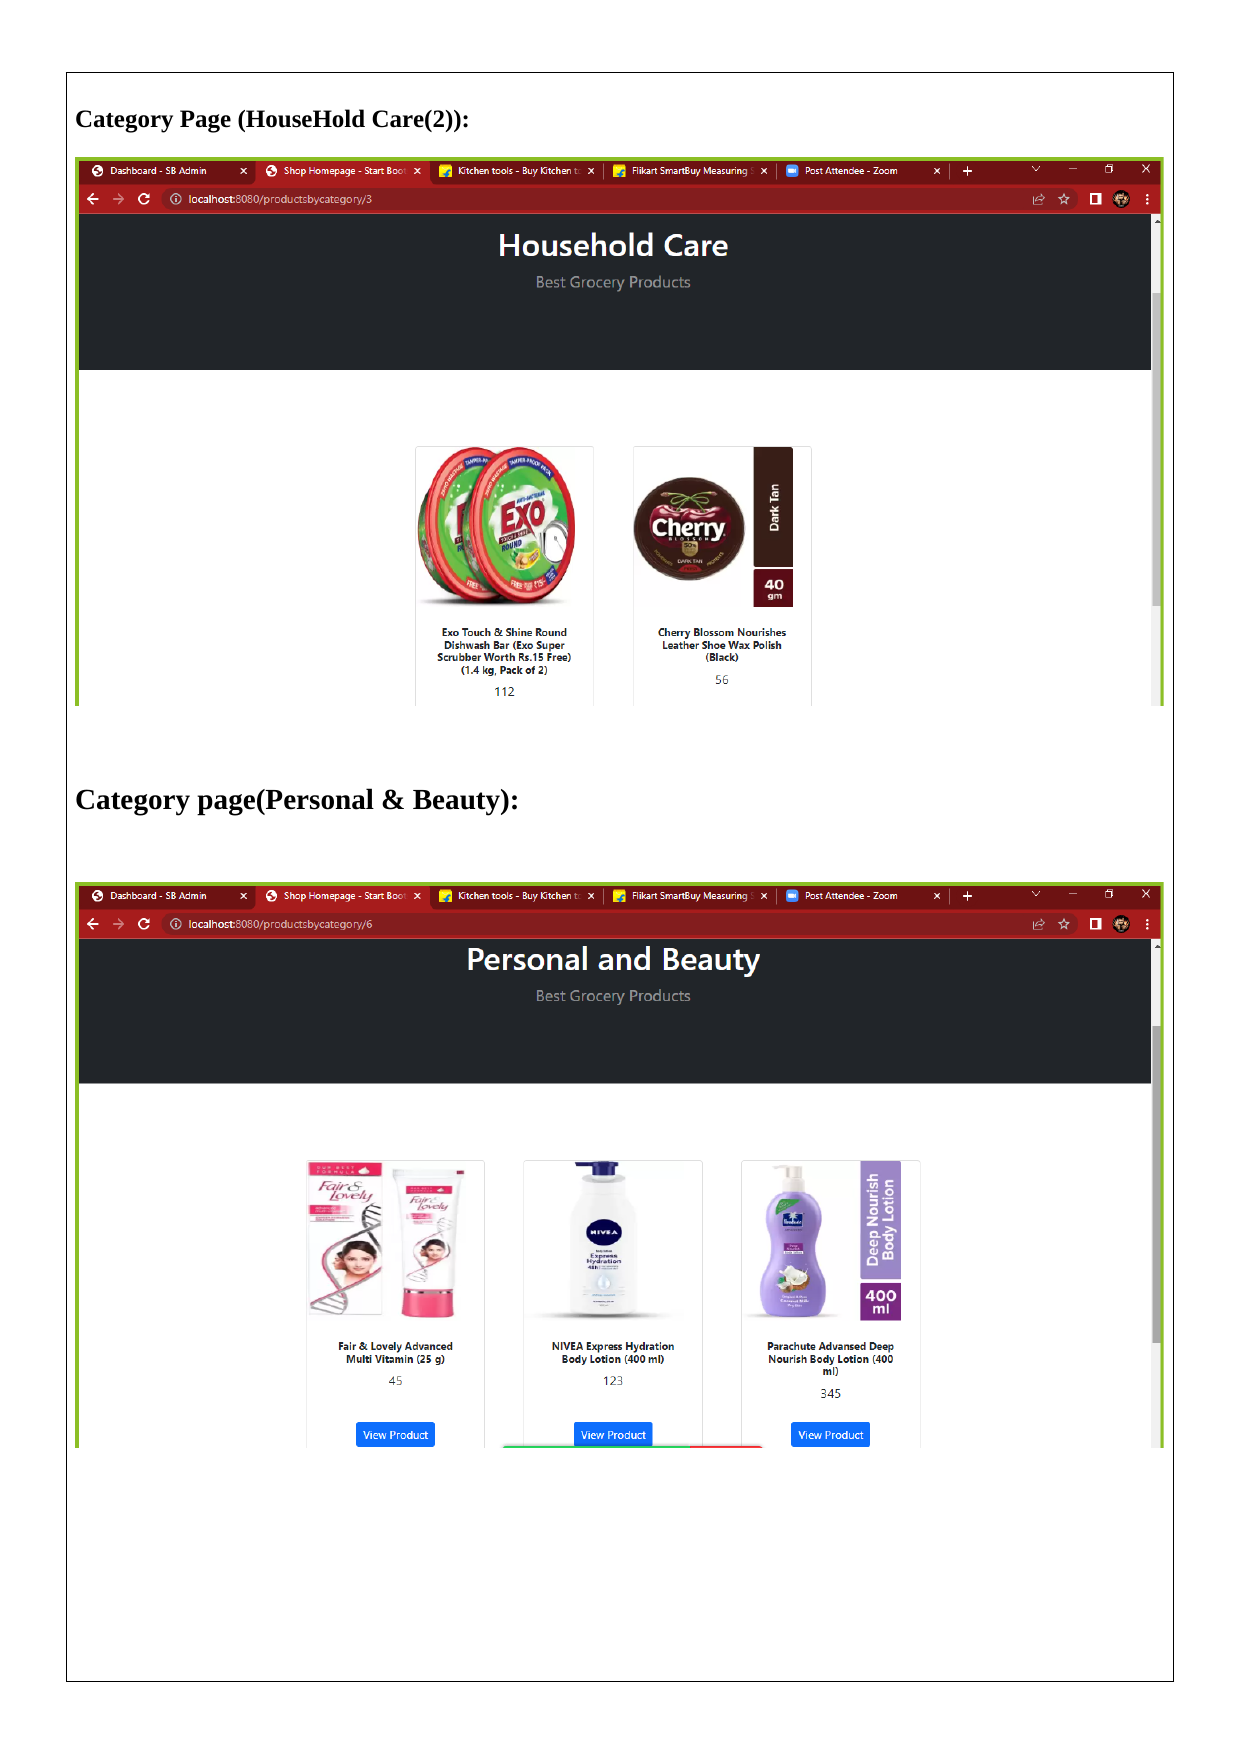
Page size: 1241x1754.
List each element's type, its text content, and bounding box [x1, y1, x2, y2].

text Category Page (HouseHold Care(2)): [75, 104, 1165, 132]
picture [75, 157, 1164, 706]
text Category page(Personal & Beauty): [75, 782, 1165, 816]
picture [75, 882, 1164, 1448]
